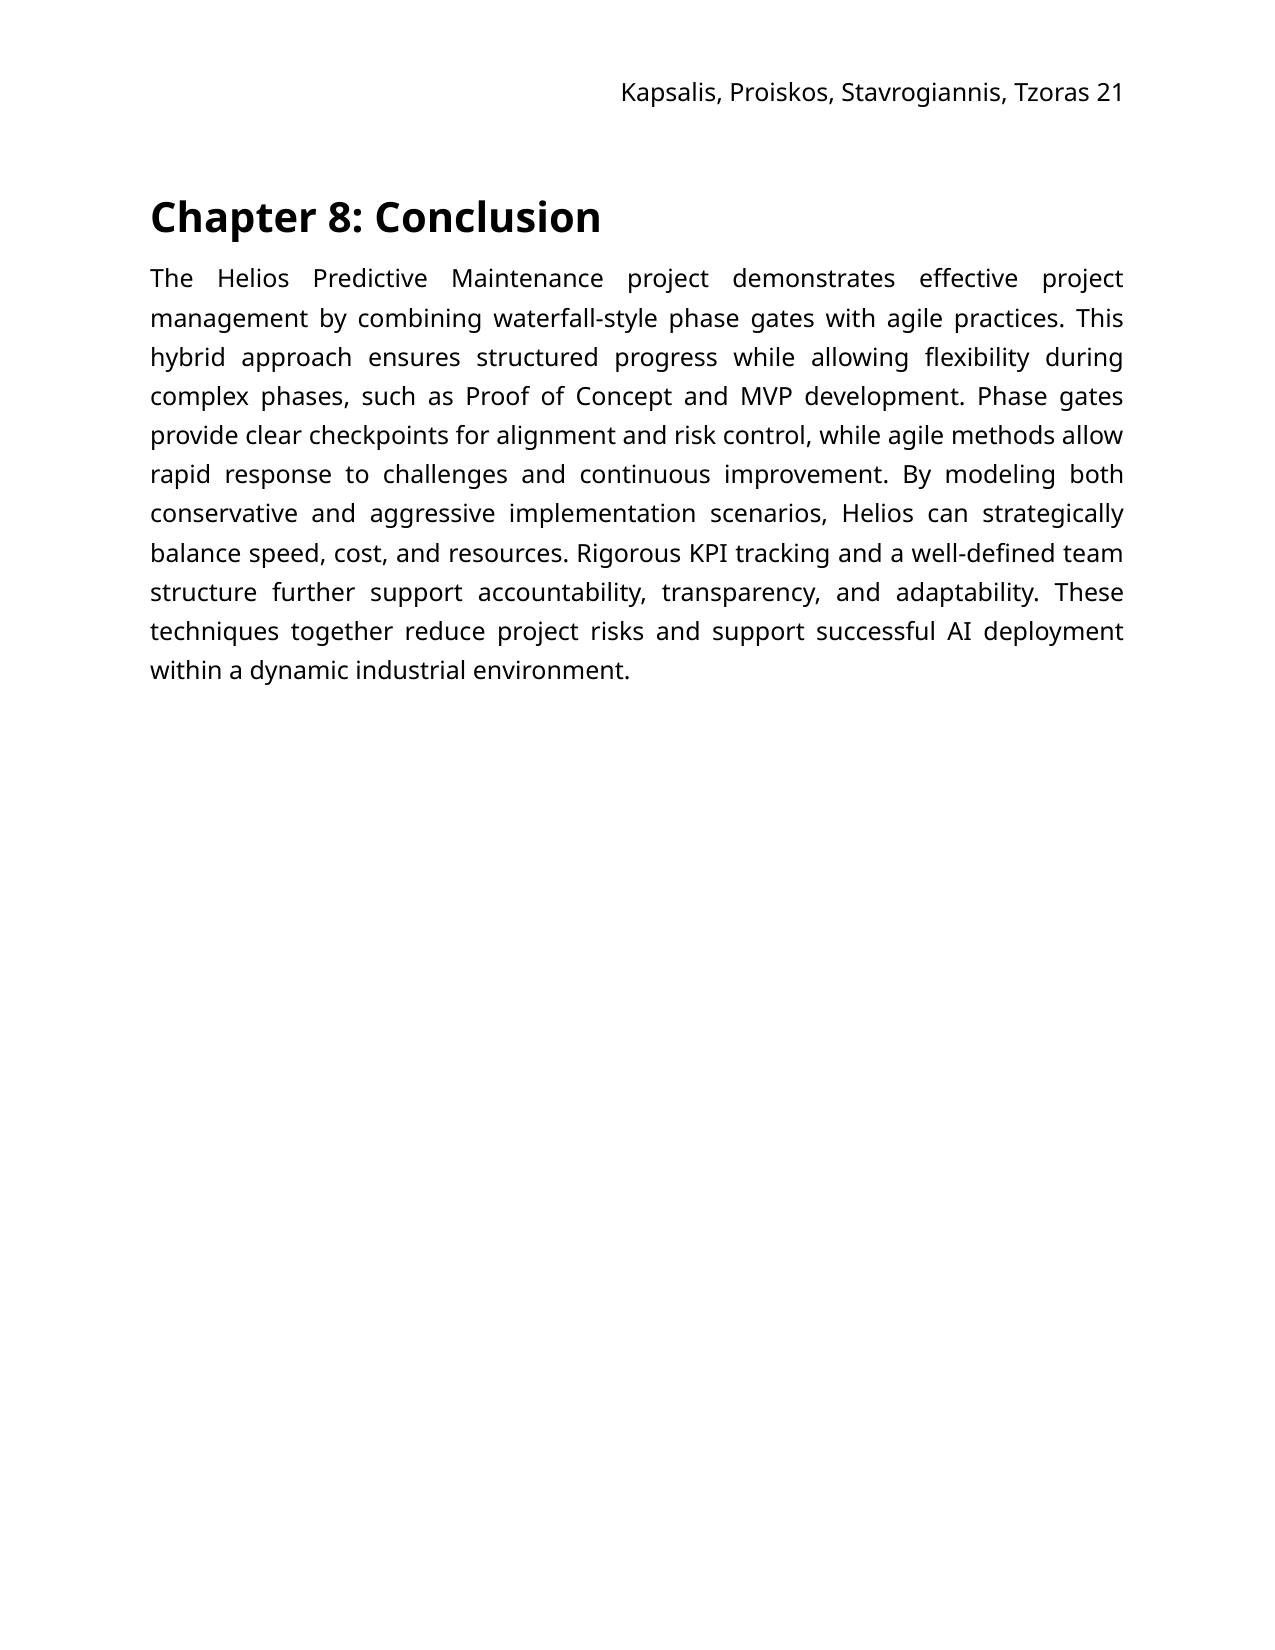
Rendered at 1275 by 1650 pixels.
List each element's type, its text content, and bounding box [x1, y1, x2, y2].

subtitle Chapter 8: Conclusion [150, 187, 1125, 244]
text The Helios Predictive Maintenance project demonstrates effective project management by combining waterfall-style phase gates with agile practices. This hybrid approach ensures structured progress while allowing flexibility during complex phases, such as Proof of Concept and MVP development. Phase gates provide clear checkpoints for alignment and risk control, while agile methods allow rapid response to challenges and continuous improvement. By modeling both conservative and aggressive implementation scenarios, Helios can strategically balance speed, cost, and resources. Rigorous KPI tracking and a well-defined team structure further support accountability, transparency, and adaptability. These techniques together reduce project risks and support successful AI deployment within a dynamic industrial environment. [150, 261, 1125, 687]
